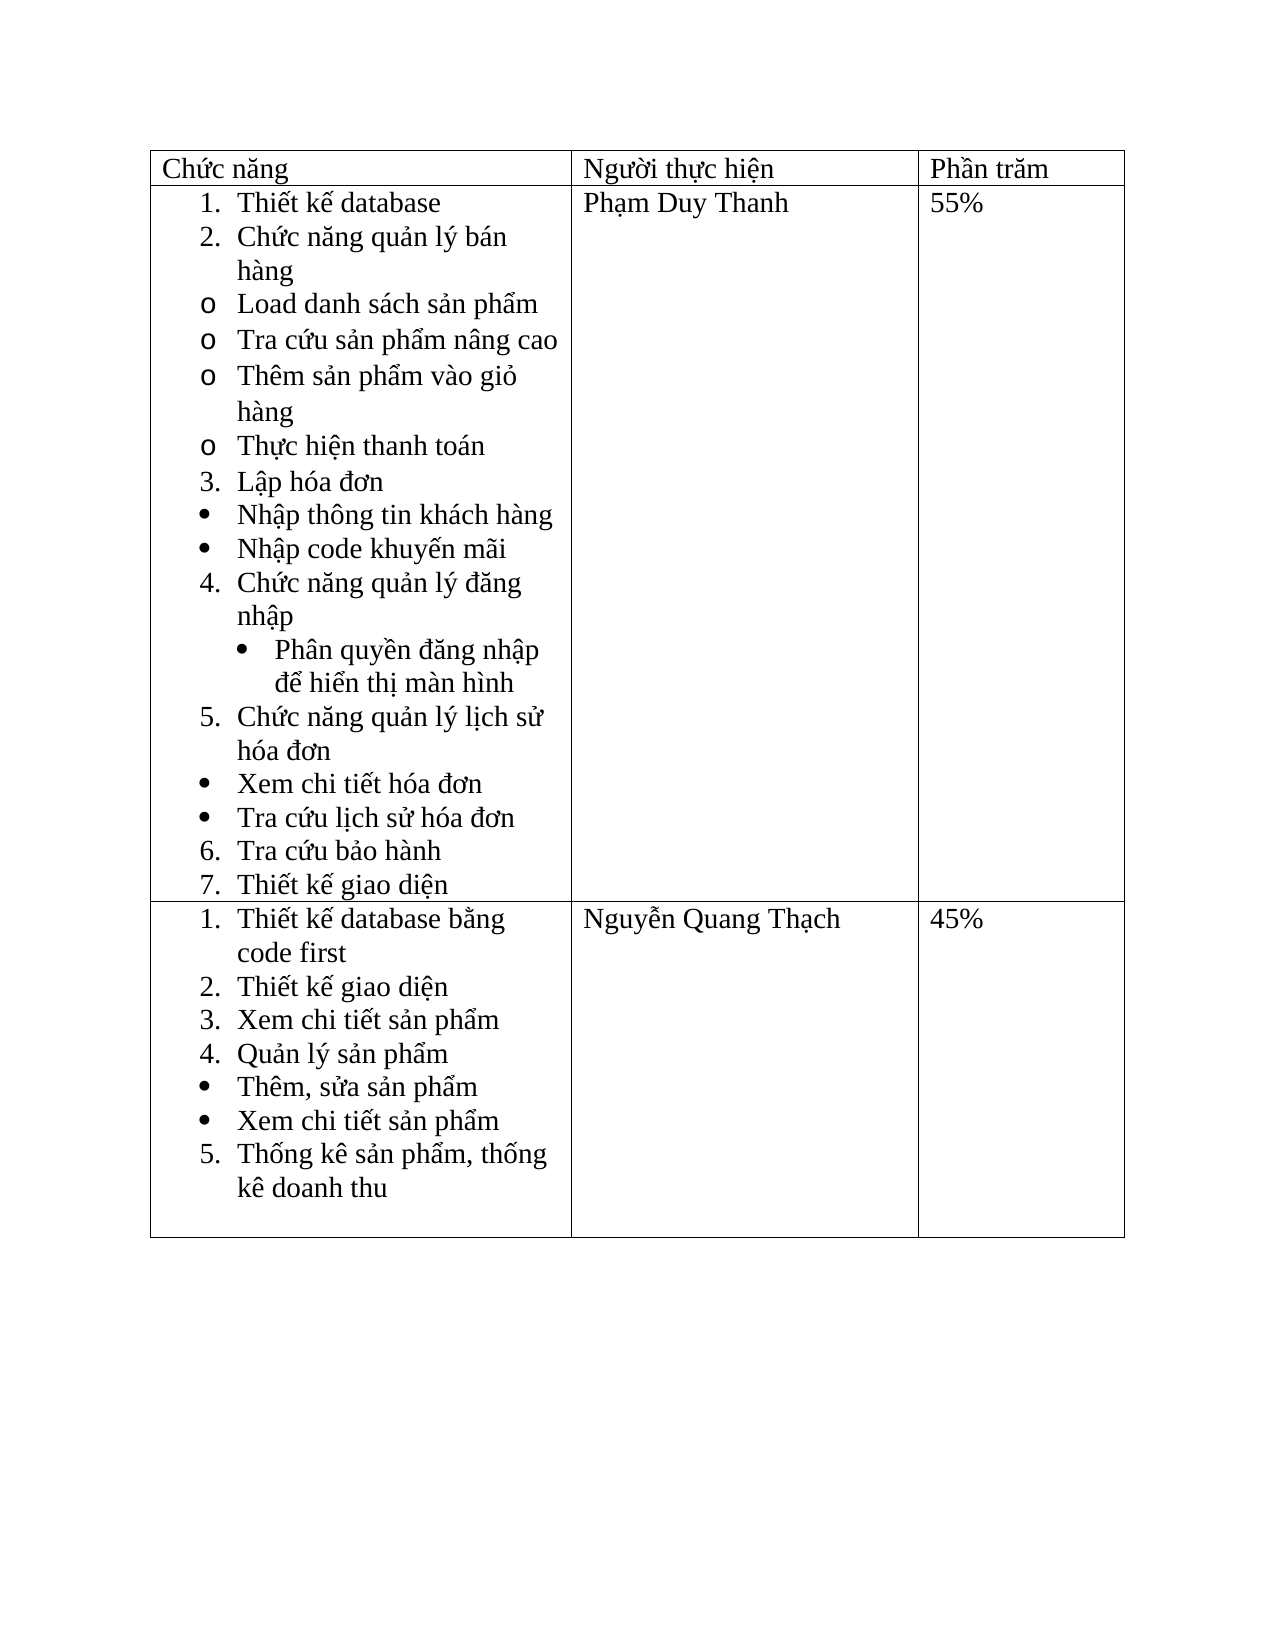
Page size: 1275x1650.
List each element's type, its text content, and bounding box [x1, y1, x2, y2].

table_cell 45% [919, 902, 1124, 1237]
table_header Người thực hiện [572, 151, 918, 184]
table_header Chức năng [151, 151, 571, 184]
table_cell Thiết kế database bằng code first Thiết kế giao diện Xem chi tiết sản phẩm Quản lý sản phẩm Thêm, sửa sản phẩm Xem chi tiết sản phẩm Thống kê sản phẩm, thống kê doanh thu [151, 902, 571, 1237]
table_cell 55% [919, 186, 1124, 901]
table_cell Nguyễn Quang Thạch [572, 902, 918, 1237]
table_header Phần trăm [919, 151, 1124, 184]
table_cell Thiết kế database Chức năng quản lý bán hàng Load danh sách sản phẩm Tra cứu sản phẩm nâng cao Thêm sản phẩm vào giỏ hàng Thực hiện thanh toán Lập hóa đơn Nhập thông tin khách hàng Nhập code khuyến mãi Chức năng quản lý đăng nhập Phân quyền đăng nhập để hiển thị màn hình Chức năng quản lý lịch sử hóa đơn Xem chi tiết hóa đơn Tra cứu lịch sử hóa đơn Tra cứu bảo hành Thiết kế giao diện [151, 186, 571, 901]
table_cell Phạm Duy Thanh [572, 186, 918, 901]
